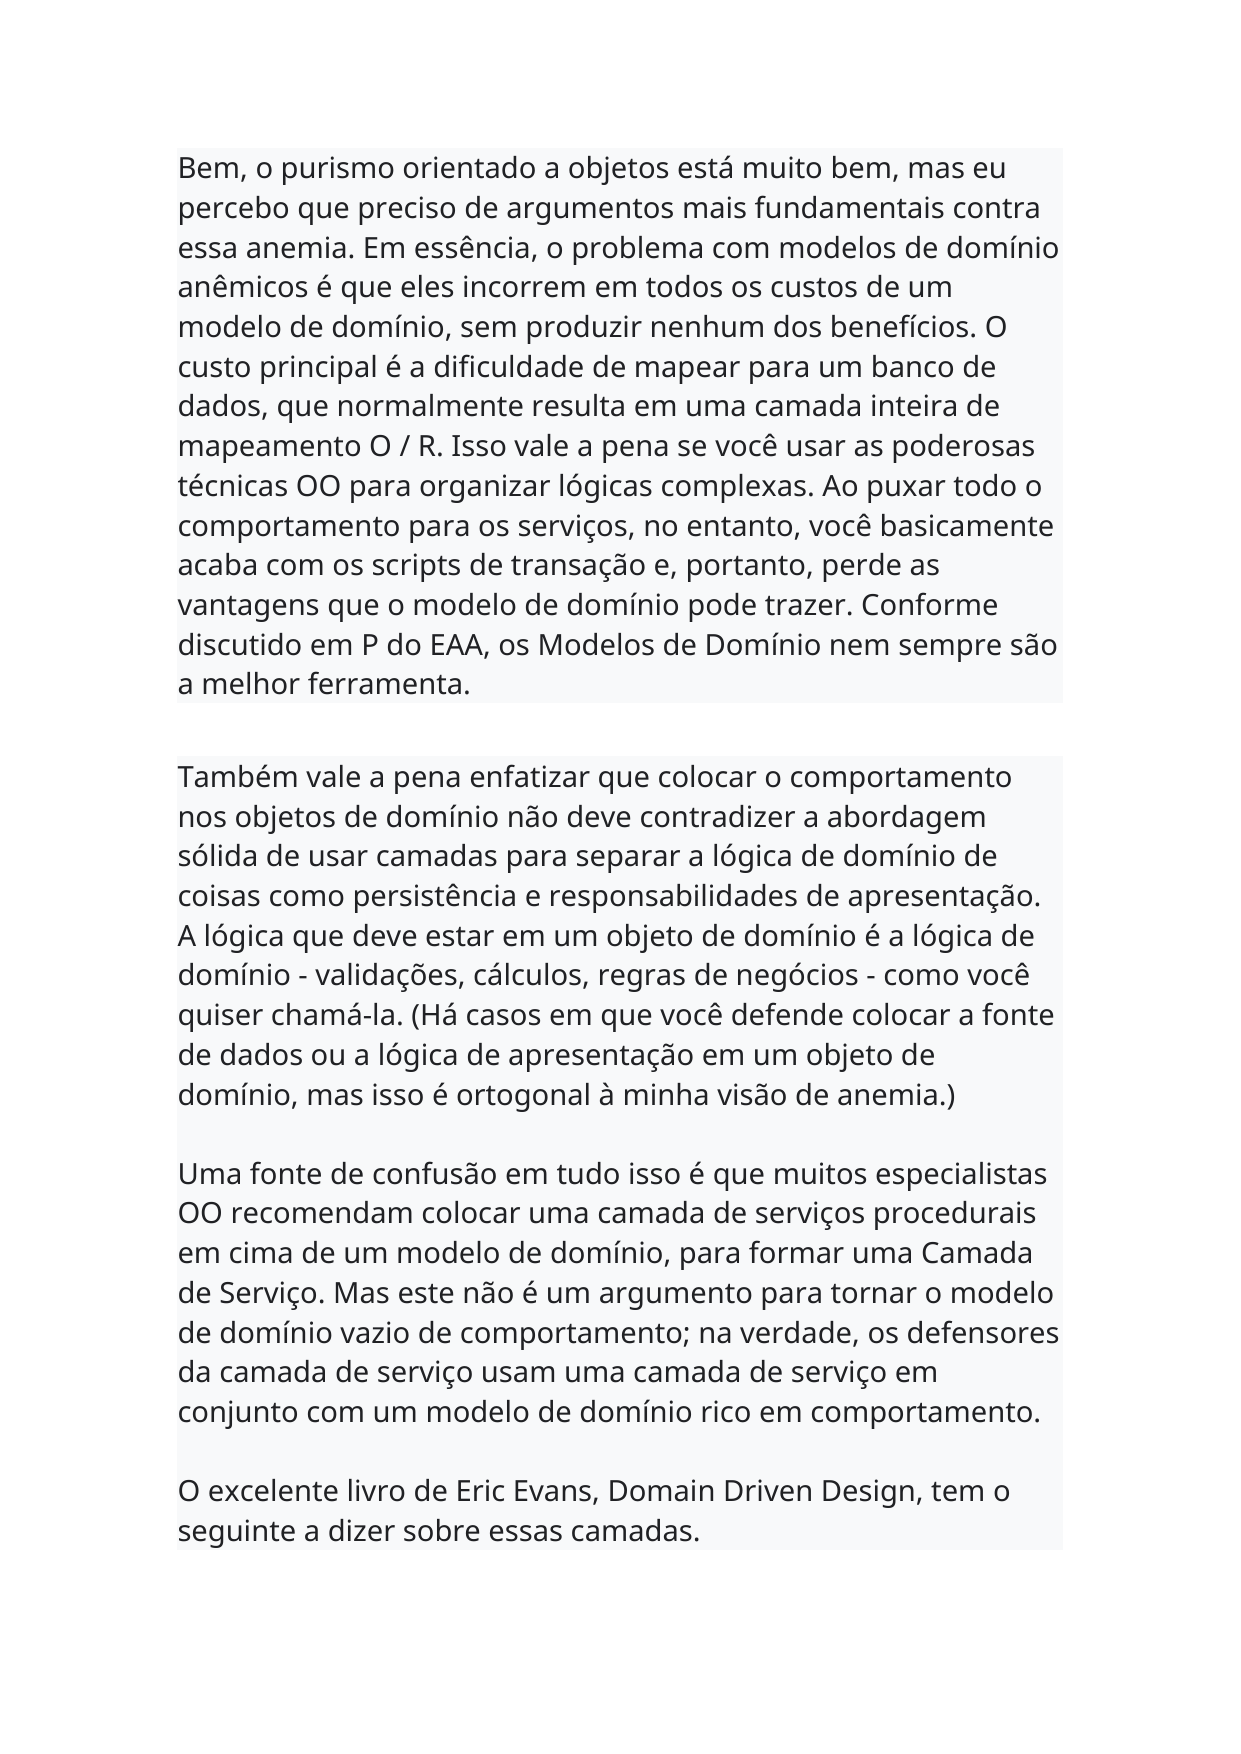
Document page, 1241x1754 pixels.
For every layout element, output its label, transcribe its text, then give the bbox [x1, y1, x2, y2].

text Uma fonte de confusão em tudo isso é que muitos especialistas OO recomendam colocar uma camada de serviços procedurais em cima de um modelo de domínio, para formar uma Camada de Serviço. Mas este não é um argumento para tornar o modelo de domínio vazio de comportamento; na verdade, os defensores da camada de serviço usam uma camada de serviço em conjunto com um modelo de domínio rico em comportamento. [177, 1153, 1063, 1431]
text Também vale a pena enfatizar que colocar o comportamento nos objetos de domínio não deve contradizer a abordagem sólida de usar camadas para separar a lógica de domínio de coisas como persistência e responsabilidades de apresentação. A lógica que deve estar em um objeto de domínio é a lógica de domínio - validações, cálculos, regras de negócios - como você quiser chamá-la. (Há casos em que você defende colocar a fonte de dados ou a lógica de apresentação em um objeto de domínio, mas isso é ortogonal à minha visão de anemia.) [177, 756, 1063, 1113]
text O excelente livro de Eric Evans, Domain Driven Design, tem o seguinte a dizer sobre essas camadas. [177, 1471, 1063, 1550]
text Bem, o purismo orientado a objetos está muito bem, mas eu percebo que preciso de argumentos mais fundamentais contra essa anemia. Em essência, o problema com modelos de domínio anêmicos é que eles incorrem em todos os custos de um modelo de domínio, sem produzir nenhum dos benefícios. O custo principal é a dificuldade de mapear para um banco de dados, que normalmente resulta em uma camada inteira de mapeamento O / R. Isso vale a pena se você usar as poderosas técnicas OO para organizar lógicas complexas. Ao puxar todo o comportamento para os serviços, no entanto, você basicamente acaba com os scripts de transação e, portanto, perde as vantagens que o modelo de domínio pode trazer. Conforme discutido em P do EAA, os Modelos de Domínio nem sempre são a melhor ferramenta. [177, 148, 1063, 703]
